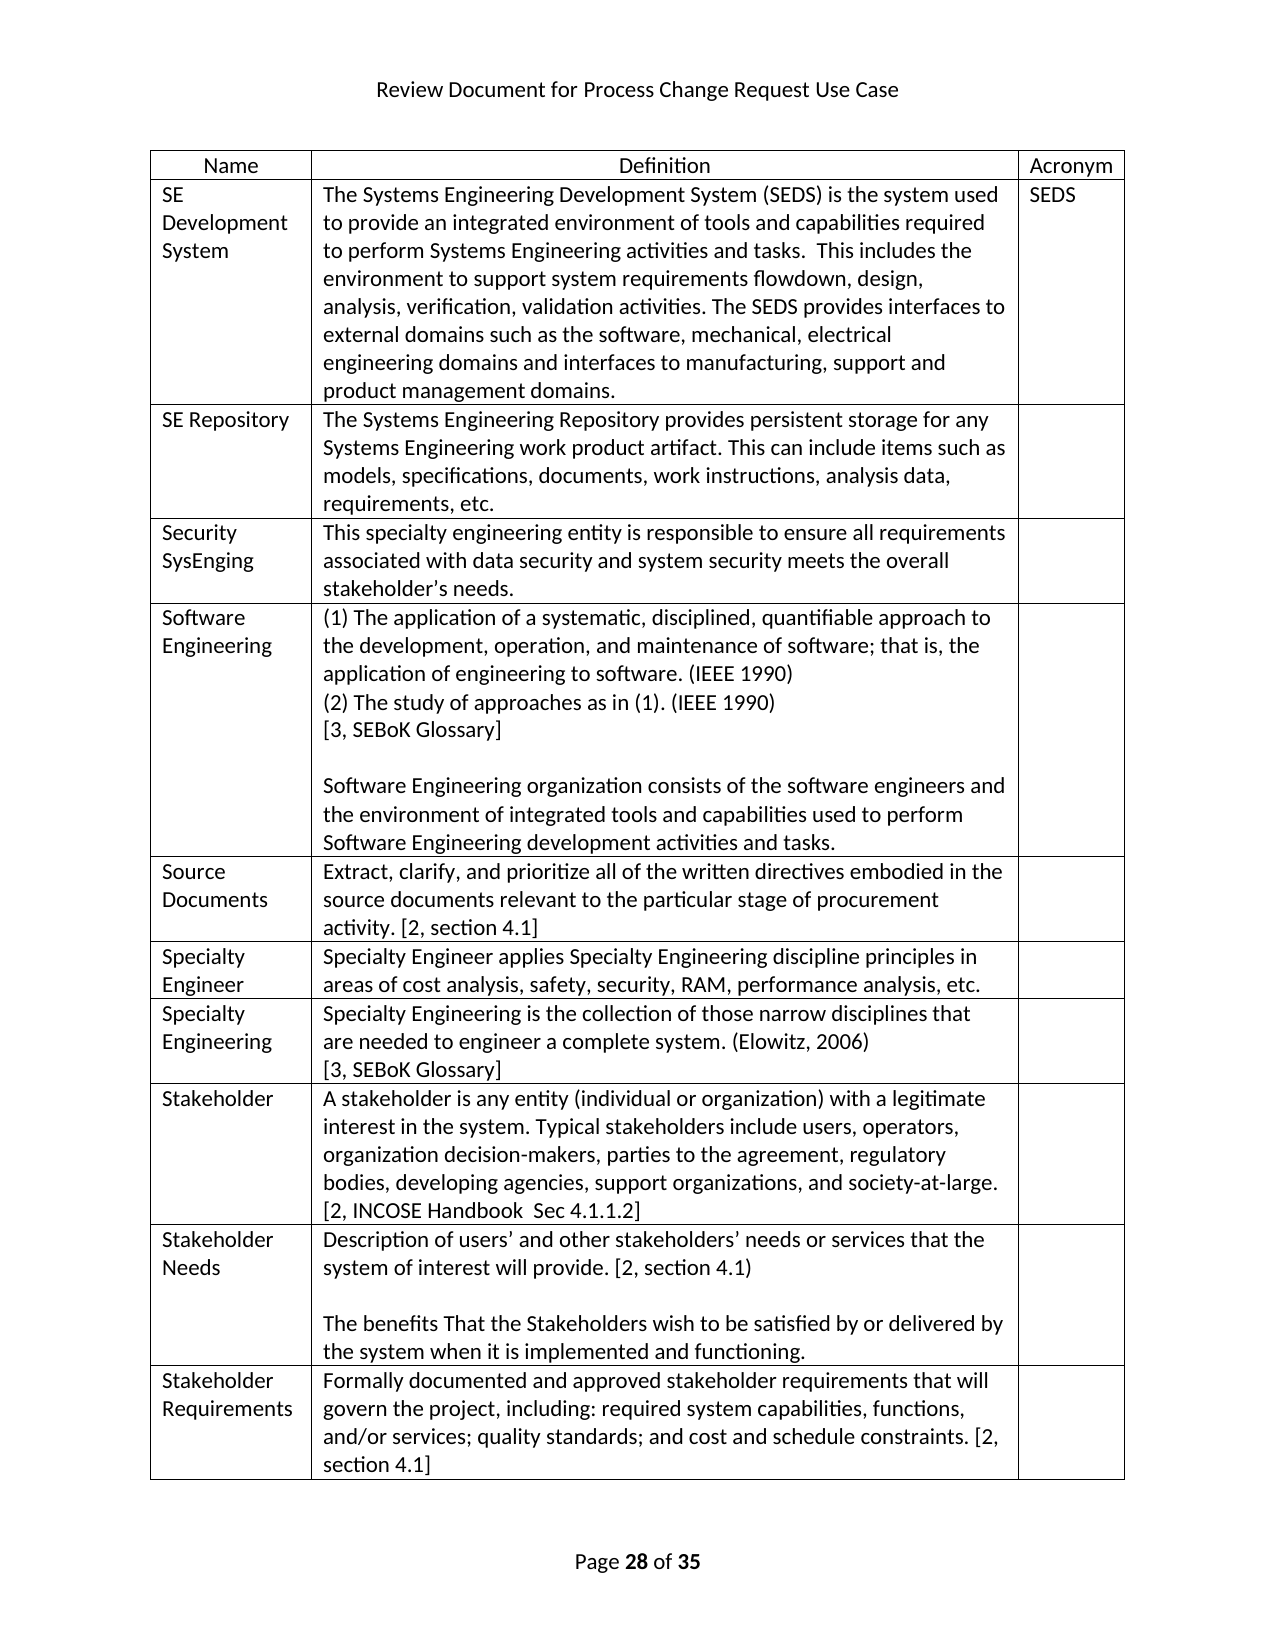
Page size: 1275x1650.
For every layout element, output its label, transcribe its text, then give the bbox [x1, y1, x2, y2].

table_cell Specialty Engineering [151, 999, 311, 1083]
table_cell A stakeholder is any entity (individual or organization) with a legitimate interest in the system. Typical stakeholders include users, operators, organization decision-makers, parties to the agreement, regulatory bodies, developing agencies, support organizations, and society-at-large. [2, INCOSE Handbook Sec 4.1.1.2] [312, 1084, 1018, 1224]
table_cell [1019, 519, 1124, 602]
table_cell SEDS [1019, 180, 1124, 404]
table_cell The Systems Engineering Repository provides persistent storage for any Systems Engineering work product artifact. This can include items such as models, specifications, documents, work instructions, analysis data, requirements, etc. [312, 405, 1018, 517]
table_cell Extract, clarify, and prioritize all of the written directives embodied in the source documents relevant to the particular stage of procurement activity. [2, section 4.1] [312, 857, 1018, 941]
table_cell This specialty engineering entity is responsible to ensure all requirements associated with data security and system security meets the overall stakeholder’s needs. [312, 519, 1018, 602]
table_cell Specialty Engineer applies Specialty Engineering discipline principles in areas of cost analysis, safety, security, RAM, performance analysis, etc. [312, 942, 1018, 998]
table_cell (1) The application of a systematic, disciplined, quantifiable approach to the development, operation, and maintenance of software; that is, the application of engineering to software. (IEEE 1990) (2) The study of approaches as in (1). (IEEE 1990) [3, SEBoK Glossary] Software Engineering organization consists of the software engineers and the environment of integrated tools and capabilities used to perform Software Engineering development activities and tasks. [312, 604, 1018, 856]
table_cell [1019, 942, 1124, 998]
table_cell Software Engineering [151, 604, 311, 856]
table_cell Specialty Engineer [151, 942, 311, 998]
table_cell Stakeholder [151, 1084, 311, 1224]
table_cell [1019, 405, 1124, 517]
table_cell [1019, 1225, 1124, 1365]
table_cell [1019, 857, 1124, 941]
table_cell Security SysEnging [151, 519, 311, 602]
table_header Name [151, 151, 311, 179]
table_cell Stakeholder Requirements [151, 1366, 311, 1478]
table_cell Source Documents [151, 857, 311, 941]
table_cell SE Repository [151, 405, 311, 517]
table_header Acronym [1019, 151, 1124, 179]
table_cell [1019, 604, 1124, 856]
table_cell SE Development System [151, 180, 311, 404]
table_cell [1019, 1366, 1124, 1478]
table_cell [1019, 1084, 1124, 1224]
table_cell [1019, 999, 1124, 1083]
table_cell Stakeholder Needs [151, 1225, 311, 1365]
table_cell Specialty Engineering is the collection of those narrow disciplines that are needed to engineer a complete system. (Elowitz, 2006) [3, SEBoK Glossary] [312, 999, 1018, 1083]
table_cell The Systems Engineering Development System (SEDS) is the system used to provide an integrated environment of tools and capabilities required to perform Systems Engineering activities and tasks. This includes the environment to support system requirements flowdown, design, analysis, verification, validation activities. The SEDS provides interfaces to external domains such as the software, mechanical, electrical engineering domains and interfaces to manufacturing, support and product management domains. [312, 180, 1018, 404]
table_header Definition [312, 151, 1018, 179]
